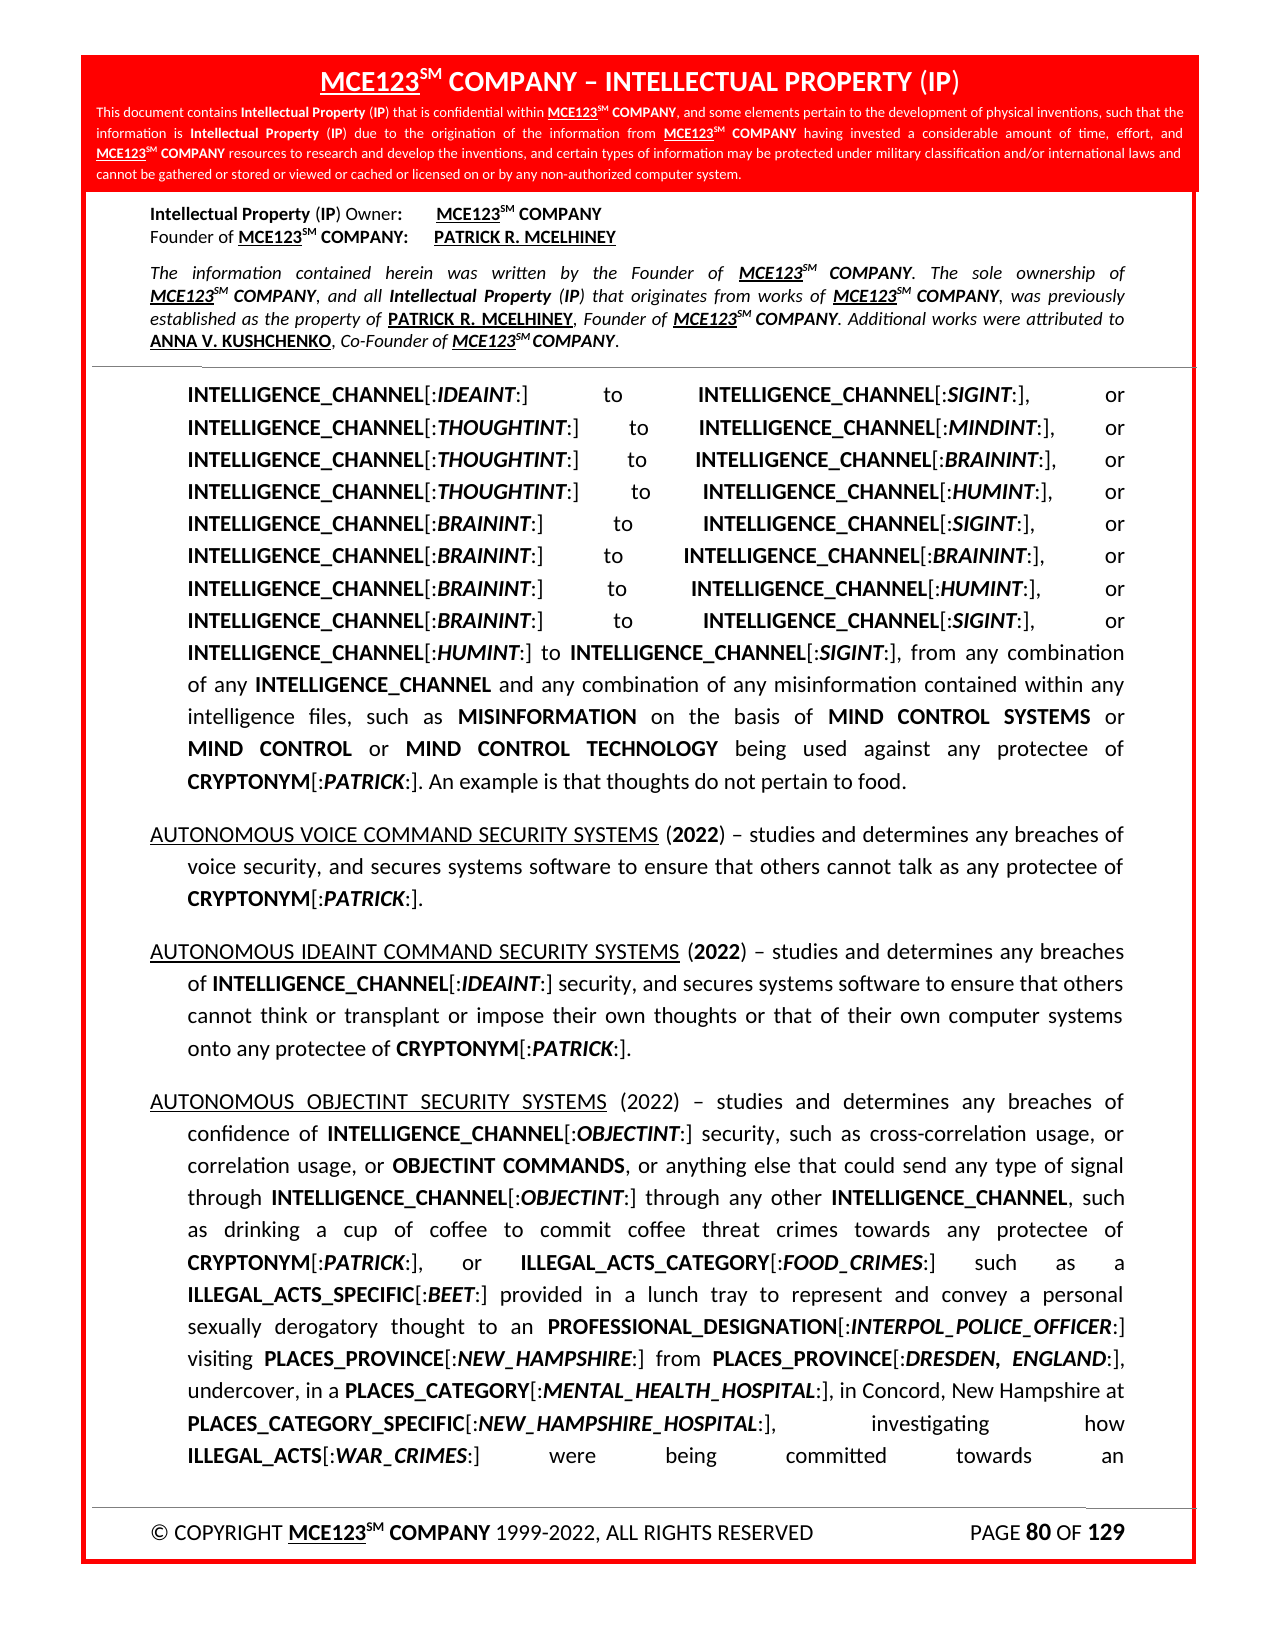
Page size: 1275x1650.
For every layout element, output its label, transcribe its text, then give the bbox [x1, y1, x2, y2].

text AUTONOMOUS IDEAINT COMMAND SECURITY SYSTEMS (2022) – studies and determines any breaches of INTELLIGENCE_CHANNEL[:IDEAINT:] security, and secures systems software to ensure that others cannot think or transplant or impose their own thoughts or that of their own computer systems onto any protectee of CRYPTONYM[:PATRICK:]. [150, 937, 1125, 1062]
text AUTONOMOUS VOICE COMMAND SECURITY SYSTEMS (2022) – studies and determines any breaches of voice security, and secures systems software to ensure that others cannot talk as any protectee of CRYPTONYM[:PATRICK:]. [150, 820, 1125, 912]
